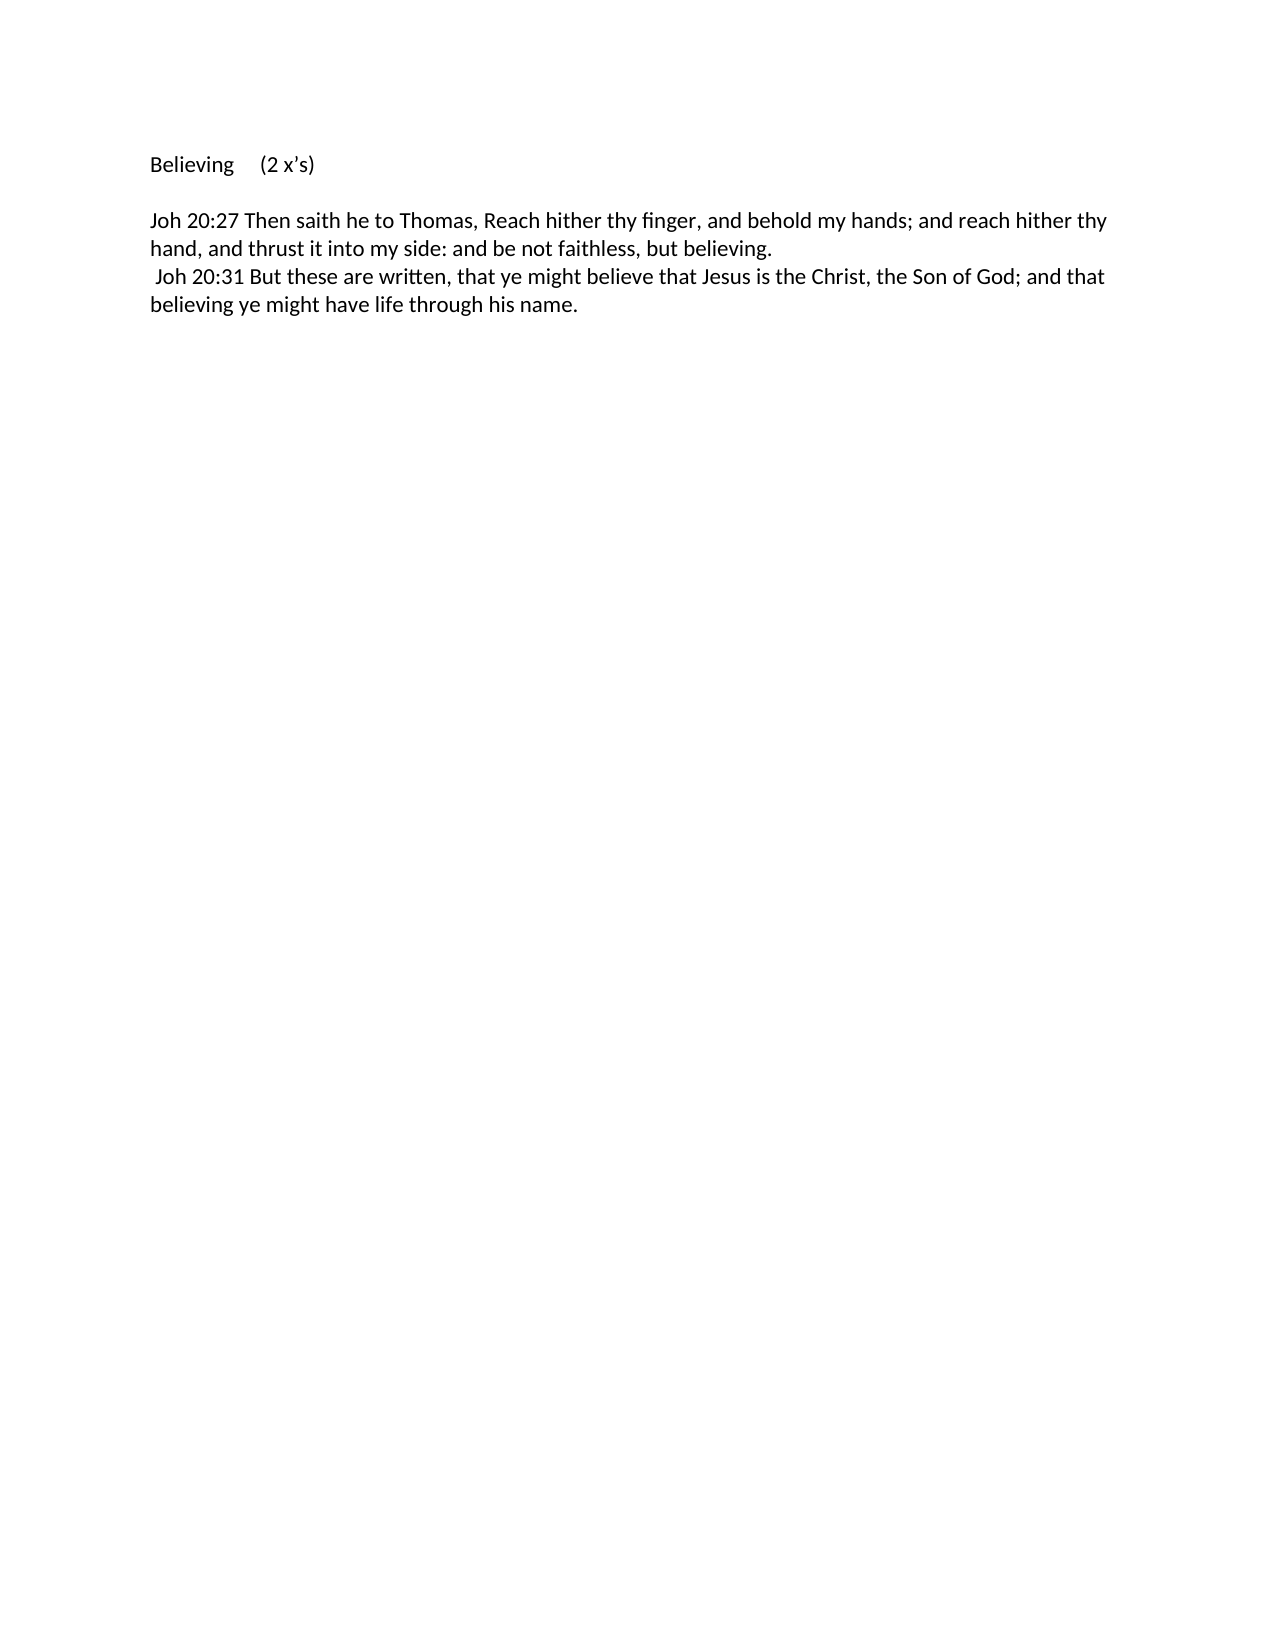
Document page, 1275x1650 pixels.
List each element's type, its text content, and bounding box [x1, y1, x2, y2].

text Believing (2 x’s) [150, 150, 1125, 178]
text Joh 20:27 Then saith he to Thomas, Reach hither thy finger, and behold my hands; and reach hither thy hand, and thrust it into my side: and be not faithless, but believing. [150, 206, 1125, 262]
text Joh 20:31 But these are written, that ye might believe that Jesus is the Christ, the Son of God; and that believing ye might have life through his name. [150, 262, 1125, 318]
